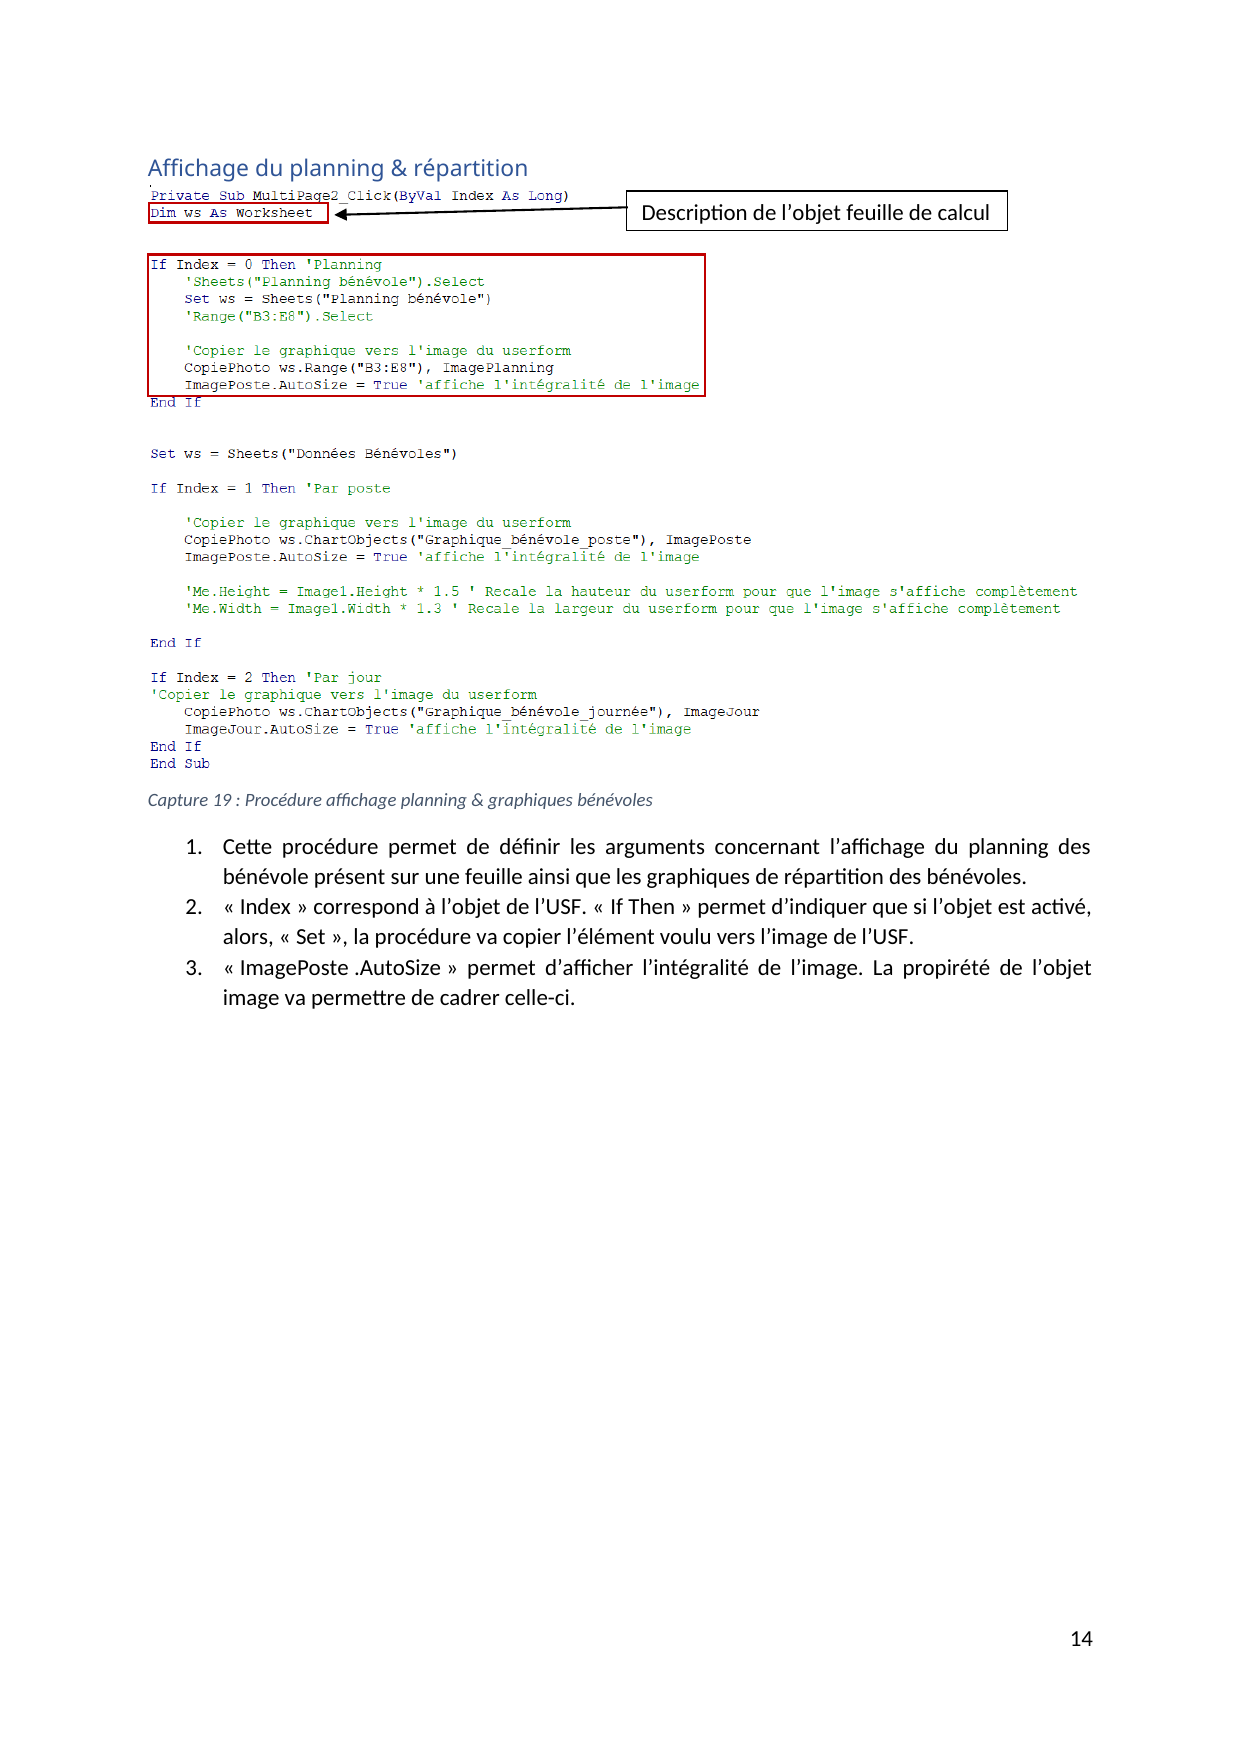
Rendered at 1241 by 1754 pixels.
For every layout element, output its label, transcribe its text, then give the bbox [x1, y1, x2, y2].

picture [149, 256, 704, 395]
list Cette procédure permet de définir les arguments concernant l’affichage du planning des bénévole présent sur une feuille ainsi que les graphiques de répartition des bénévoles. [185, 832, 1093, 890]
list « ImagePoste .AutoSize » permet d’afficher l’intégralité de l’image. La propirété de l’objet image va permettre de cadrer celle-ci. [185, 953, 1093, 1011]
picture [147, 185, 1093, 770]
list « Index » correspond à l’objet de l’USF. « If Then » permet d’indiquer que si l’objet est activé, alors, « Set », la procédure va copier l’élément voulu vers l’image de l’USF. [185, 892, 1093, 950]
subtitle Affichage du planning & répartition [148, 152, 1093, 183]
